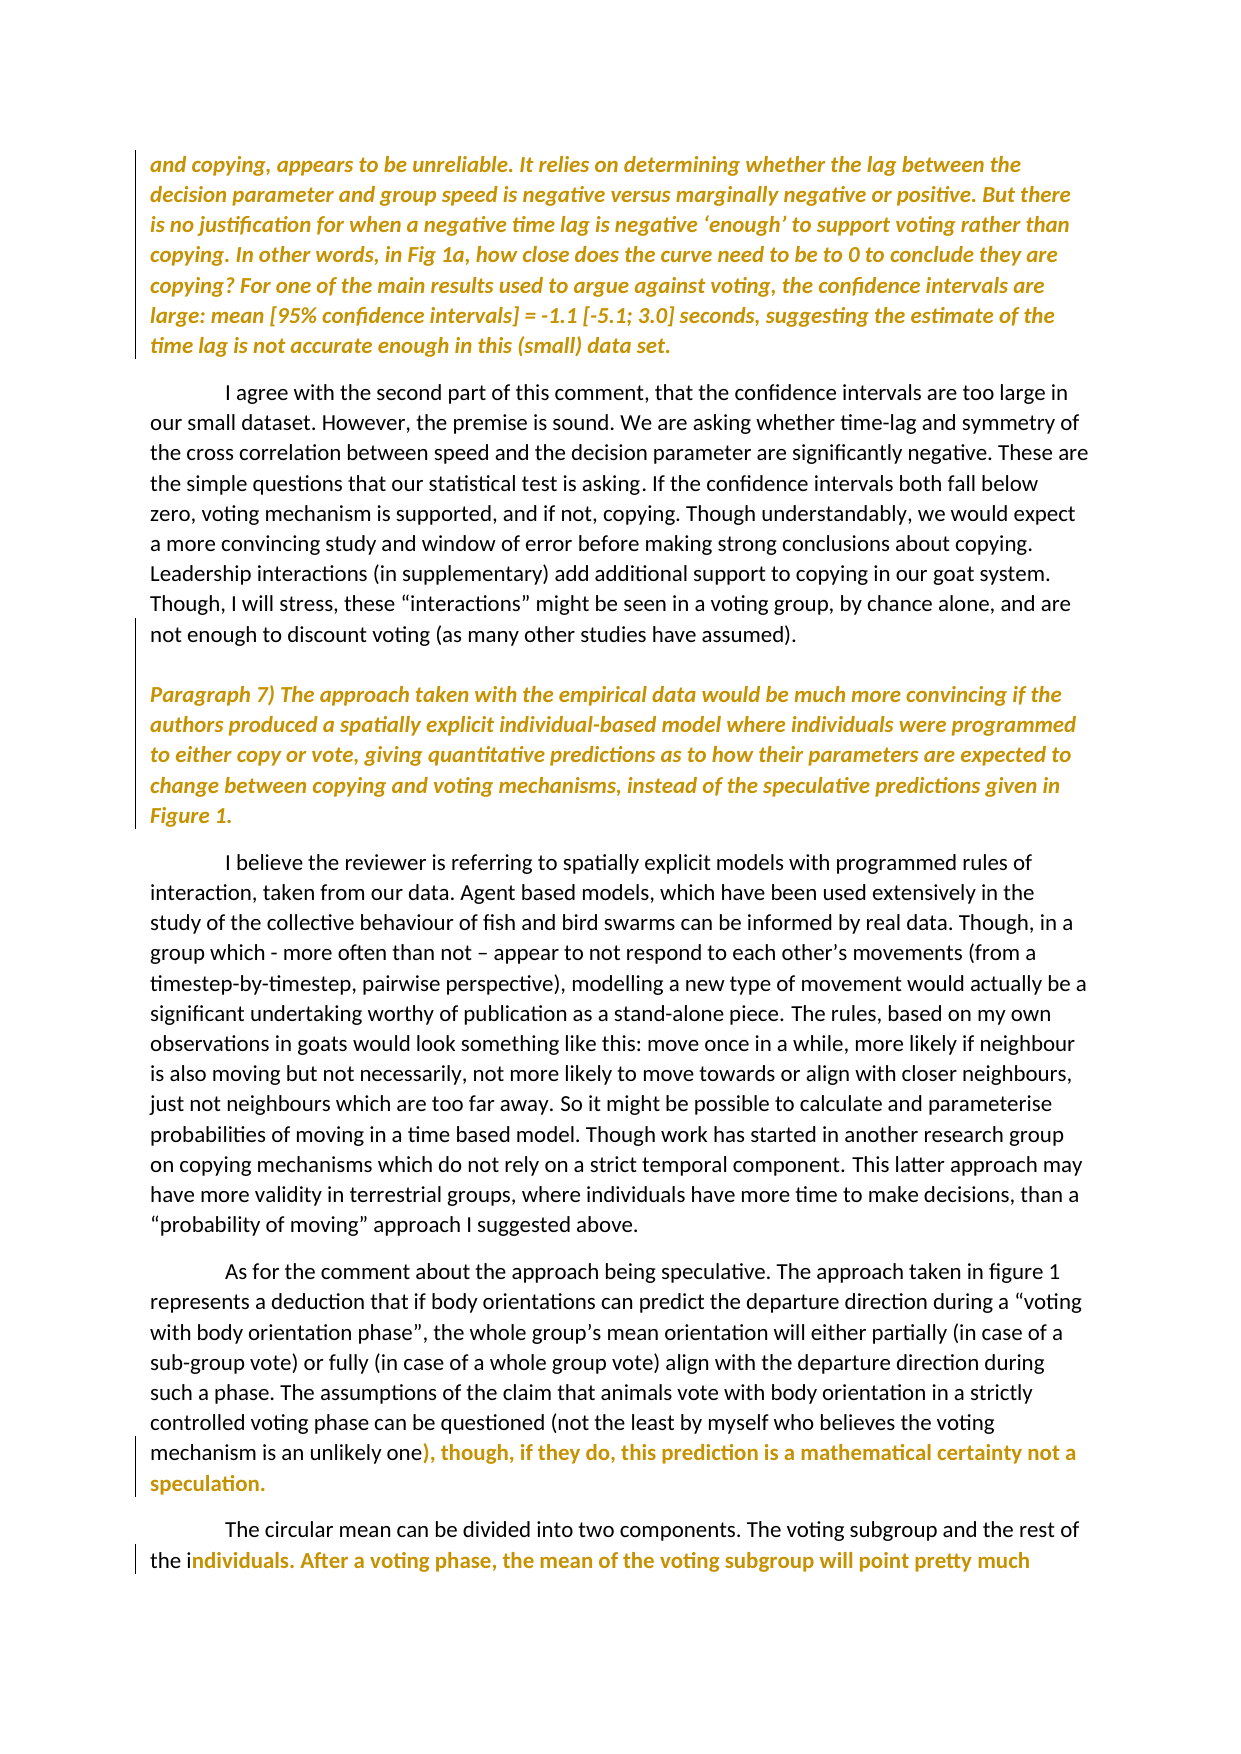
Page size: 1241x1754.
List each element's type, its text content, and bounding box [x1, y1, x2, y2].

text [150, 1516, 1090, 1574]
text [150, 150, 1090, 359]
text I believe the reviewer is referring to spatially explicit models with programmed rules of interaction, taken from our data. Agent based models, which have been used extensively in the study of the collective behaviour of fish and bird swarms can be informed by real data. Though, in a group which - more often than not – appear to not respond to each other’s movements (from a timestep-by-timestep, pairwise perspective), modelling a new type of movement would actually be a significant undertaking worthy of publication as a stand-alone piece. The rules, based on my own observations in goats would look something like this: move once in a while, more likely if neighbour is also moving but not necessarily, not more likely to move towards or align with closer neighbours, just not neighbours which are too far away. So it might be possible to calculate and parameterise probabilities of moving in a time based model. Though work has started in another research group on copying mechanisms which do not rely on a strict temporal component. This latter approach may have more validity in terrestrial groups, where individuals have more time to make decisions, than a “probability of moving” approach I suggested above. [150, 848, 1090, 1238]
text I agree with the second part of this comment, that the confidence intervals are too large in our small dataset. However, the premise is sound. We are asking whether time-lag and symmetry of the cross correlation between speed and the decision parameter are significantly negative. These are the simple questions that our statistical test is asking. If the confidence intervals both fall below zero, voting mechanism is supported, and if not, copying. Though understandably, we would expect a more convincing study and window of error before making strong conclusions about copying. Leadership interactions (in supplementary) add additional support to copying in our goat system. Though, I will stress, these “interactions” might be seen in a voting group, by chance alone, and are not enough to discount voting (as many other studies have assumed). Paragraph 7) The approach taken with the empirical data would be much more convincing if the authors produced a spatially explicit individual-based model where individuals were programmed to either copy or vote, giving quantitative predictions as to how their parameters are expected to change between copying and voting mechanisms, instead of the speculative predictions given in Figure 1. [150, 467, 1090, 829]
text As for the comment about the approach being speculative. The approach taken in figure 1 represents a deduction that if body orientations can predict the departure direction during a “voting with body orientation phase”, the whole group’s mean orientation will either partially (in case of a sub-group vote) or fully (in case of a whole group vote) align with the departure direction during such a phase. The assumptions of the claim that animals vote with body orientation in a strictly controlled voting phase can be questioned (not the least by myself who believes the voting mechanism is an unlikely one), though, if they do, this prediction is a mathematical certainty not a speculation. [150, 1257, 1090, 1497]
